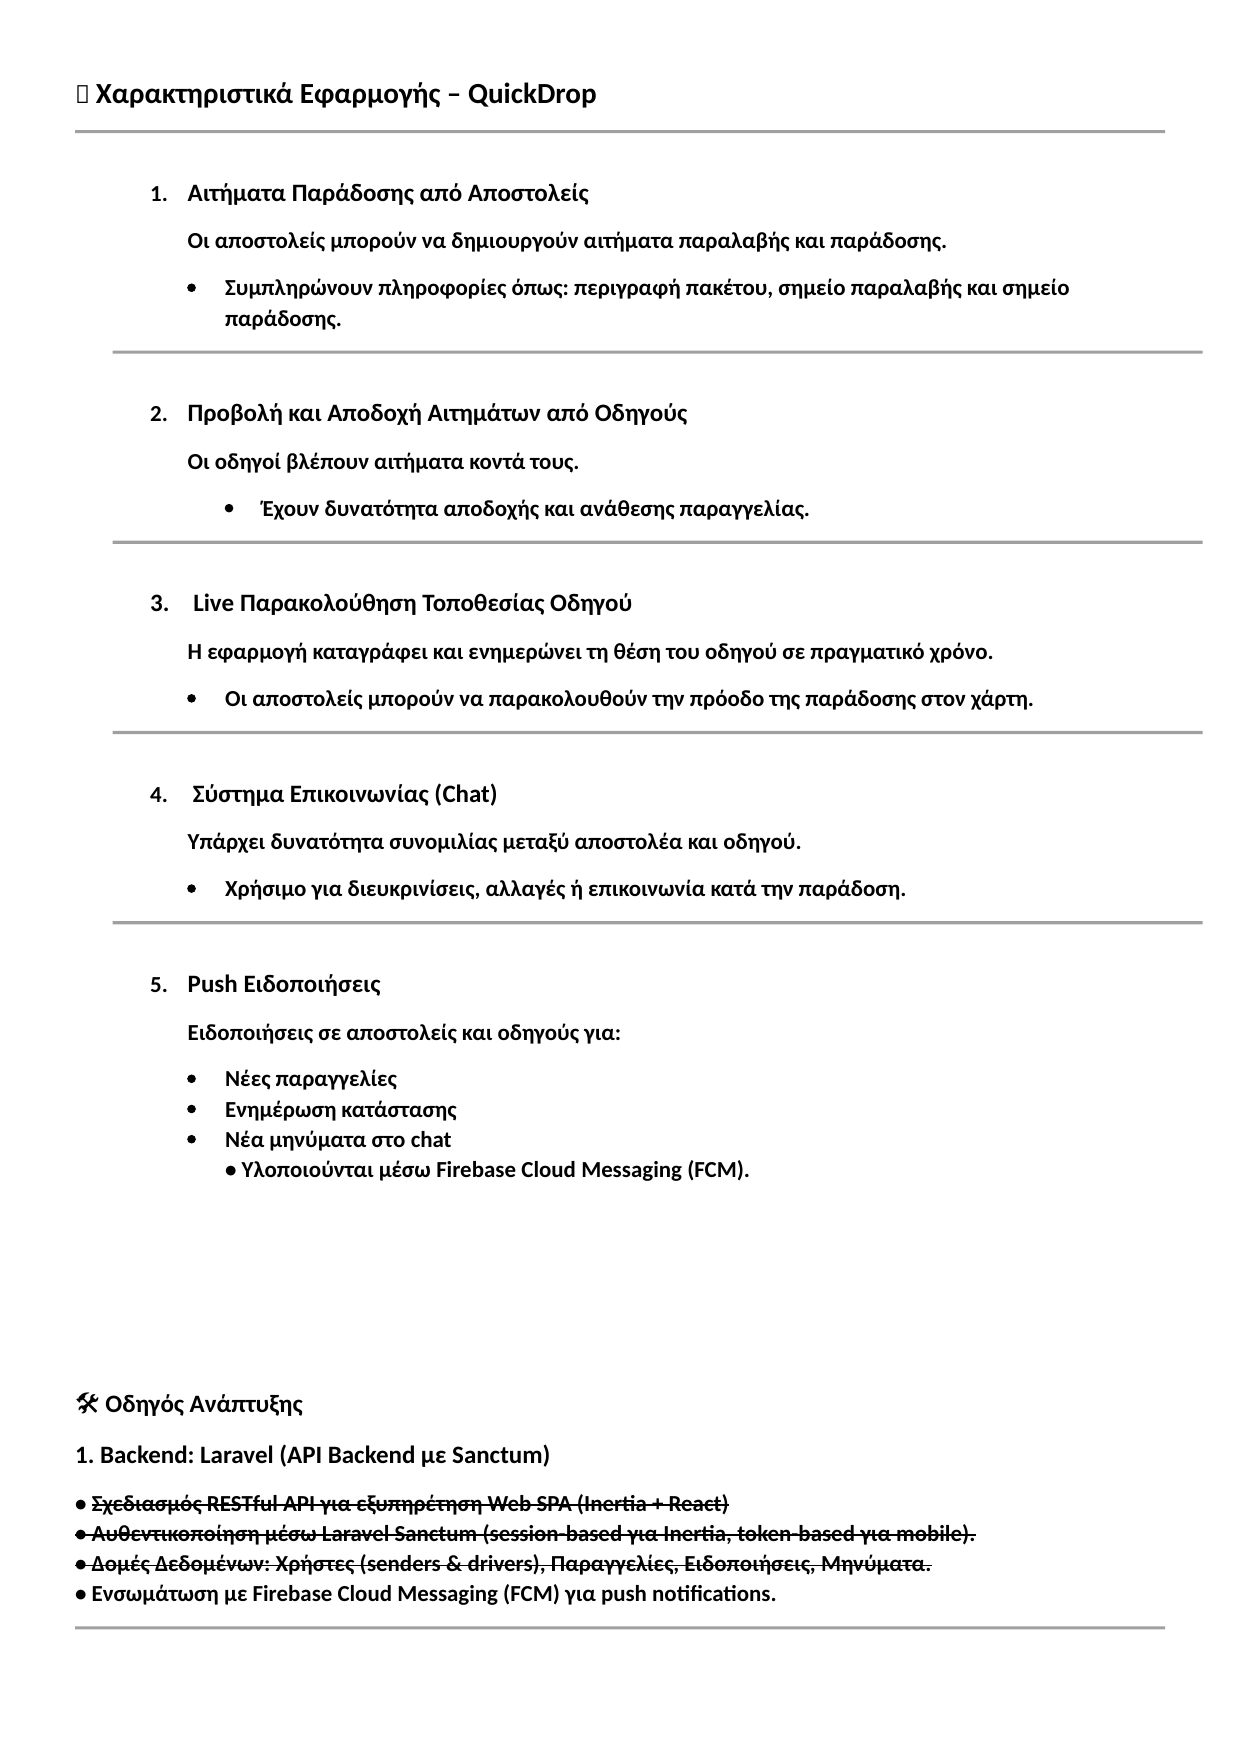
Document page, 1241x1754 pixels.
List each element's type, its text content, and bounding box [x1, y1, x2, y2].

list Έχουν δυνατότητα αποδοχής και ανάθεσης παραγγελίας. [225, 494, 1165, 522]
list Ενημέρωση κατάστασης [187, 1095, 1165, 1123]
text Υπάρχει δυνατότητα συνομιλίας μεταξύ αποστολέα και οδηγού. [187, 827, 1165, 855]
text • Σχεδιασμός RESTful API για εξυπηρέτηση Web SPA (Inertia + React) • Αυθεντικοποίηση μέσω Laravel Sanctum (session-based για Inertia, token-based για mobile). • Δομές Δεδομένων: Χρήστες (senders & drivers), Παραγγελίες, Ειδοποιήσεις, Μηνύματα. • Ενσωμάτωση με Firebase Cloud Messaging (FCM) για push notifications. [75, 1489, 1165, 1607]
text ✨ Χαρακτηριστικά Εφαρμογής – QuickDrop [75, 75, 1165, 111]
list Οι αποστολείς μπορούν να παρακολουθούν την πρόοδο της παράδοσης στον χάρτη. [187, 684, 1165, 712]
list Push Ειδοποιήσεις [150, 968, 1165, 998]
list Χρήσιμο για διευκρινίσεις, αλλαγές ή επικοινωνία κατά την παράδοση. [187, 874, 1165, 902]
list Νέες παραγγελίες [187, 1064, 1165, 1092]
list Νέα μηνύματα στο chat • Υλοποιούνται μέσω Firebase Cloud Messaging (FCM). [187, 1125, 1165, 1183]
text Οι οδηγοί βλέπουν αιτήματα κοντά τους. [187, 447, 1165, 475]
list Σύστημα Επικοινωνίας (Chat) [150, 778, 1165, 808]
list Προβολή και Αποδοχή Αιτημάτων από Οδηγούς [150, 397, 1165, 428]
text 🛠️ Οδηγός Ανάπτυξης [75, 1202, 1165, 1420]
list Αιτήματα Παράδοσης από Αποστολείς [150, 177, 1165, 207]
text 1. Backend: Laravel (API Backend με Sanctum) [75, 1439, 1165, 1470]
text Οι αποστολείς μπορούν να δημιουργούν αιτήματα παραλαβής και παράδοσης. [187, 227, 1165, 254]
list Live Παρακολούθηση Τοποθεσίας Οδηγού [150, 588, 1165, 618]
list Συμπληρώνουν πληροφορίες όπως: περιγραφή πακέτου, σημείο παραλαβής και σημείο παράδοσης. [187, 273, 1165, 332]
text Ειδοποιήσεις σε αποστολείς και οδηγούς για: [187, 1018, 1165, 1046]
text Η εφαρμογή καταγράφει και ενημερώνει τη θέση του οδηγού σε πραγματικό χρόνο. [187, 637, 1165, 665]
